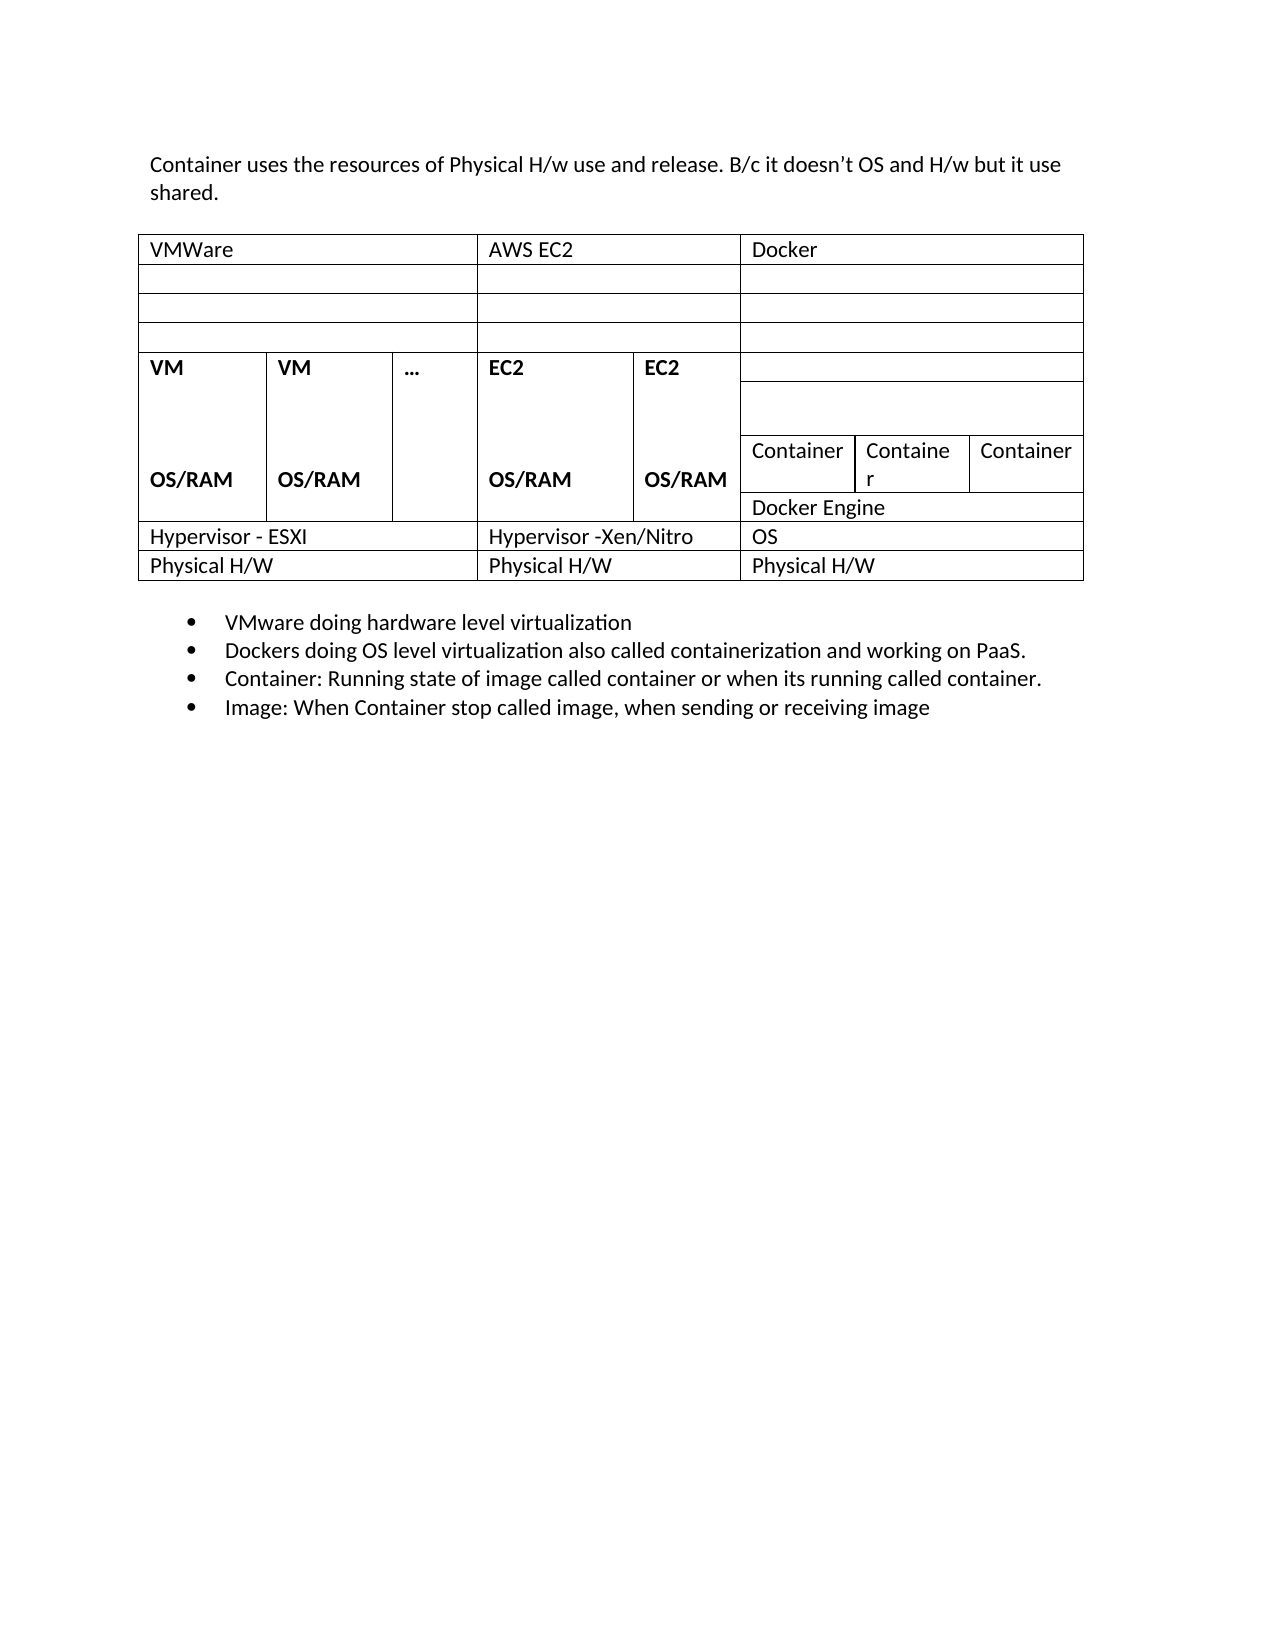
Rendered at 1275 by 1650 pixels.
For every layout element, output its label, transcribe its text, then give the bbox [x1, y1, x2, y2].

table_cell … [393, 353, 477, 521]
table_cell Physical H/W [139, 551, 477, 579]
list Dockers doing OS level virtualization also called containerization and working on PaaS. [187, 637, 1125, 664]
table_cell [741, 353, 1083, 381]
table_cell VM OS/RAM [139, 353, 266, 521]
table_cell Hypervisor -Xen/Nitro [478, 522, 740, 550]
table_cell [741, 382, 1083, 435]
table_header VMWare [139, 235, 477, 263]
table_cell Docker Engine [741, 493, 1083, 521]
table_cell [478, 323, 740, 352]
table_cell OS [741, 522, 1083, 550]
table_cell Container [741, 436, 854, 492]
table_cell [478, 265, 740, 293]
table_header Docker [741, 235, 1083, 263]
table_cell [741, 294, 1083, 322]
table_cell Container [856, 436, 969, 492]
table_cell Hypervisor - ESXI [139, 522, 477, 550]
list Container: Running state of image called container or when its running called container. [187, 664, 1125, 693]
table_cell EC2 OS/RAM [478, 353, 633, 521]
table_cell [139, 265, 477, 293]
table_cell [139, 294, 477, 322]
table_cell [478, 294, 740, 322]
table_header AWS EC2 [478, 235, 740, 263]
table_cell [741, 323, 1083, 352]
table_cell Physical H/W [478, 551, 740, 579]
table_cell [139, 323, 477, 352]
text Container uses the resources of Physical H/w use and release. B/c it doesn’t OS and H/w but it use shared. [150, 150, 1125, 206]
table_cell Physical H/W [741, 551, 1083, 579]
table_cell Container [970, 436, 1083, 492]
list VMware doing hardware level virtualization [187, 608, 1125, 637]
table_cell VM OS/RAM [267, 353, 392, 521]
table_cell EC2 OS/RAM [634, 353, 740, 521]
table_cell [741, 265, 1083, 293]
list Image: When Container stop called image, when sending or receiving image [187, 693, 1125, 721]
